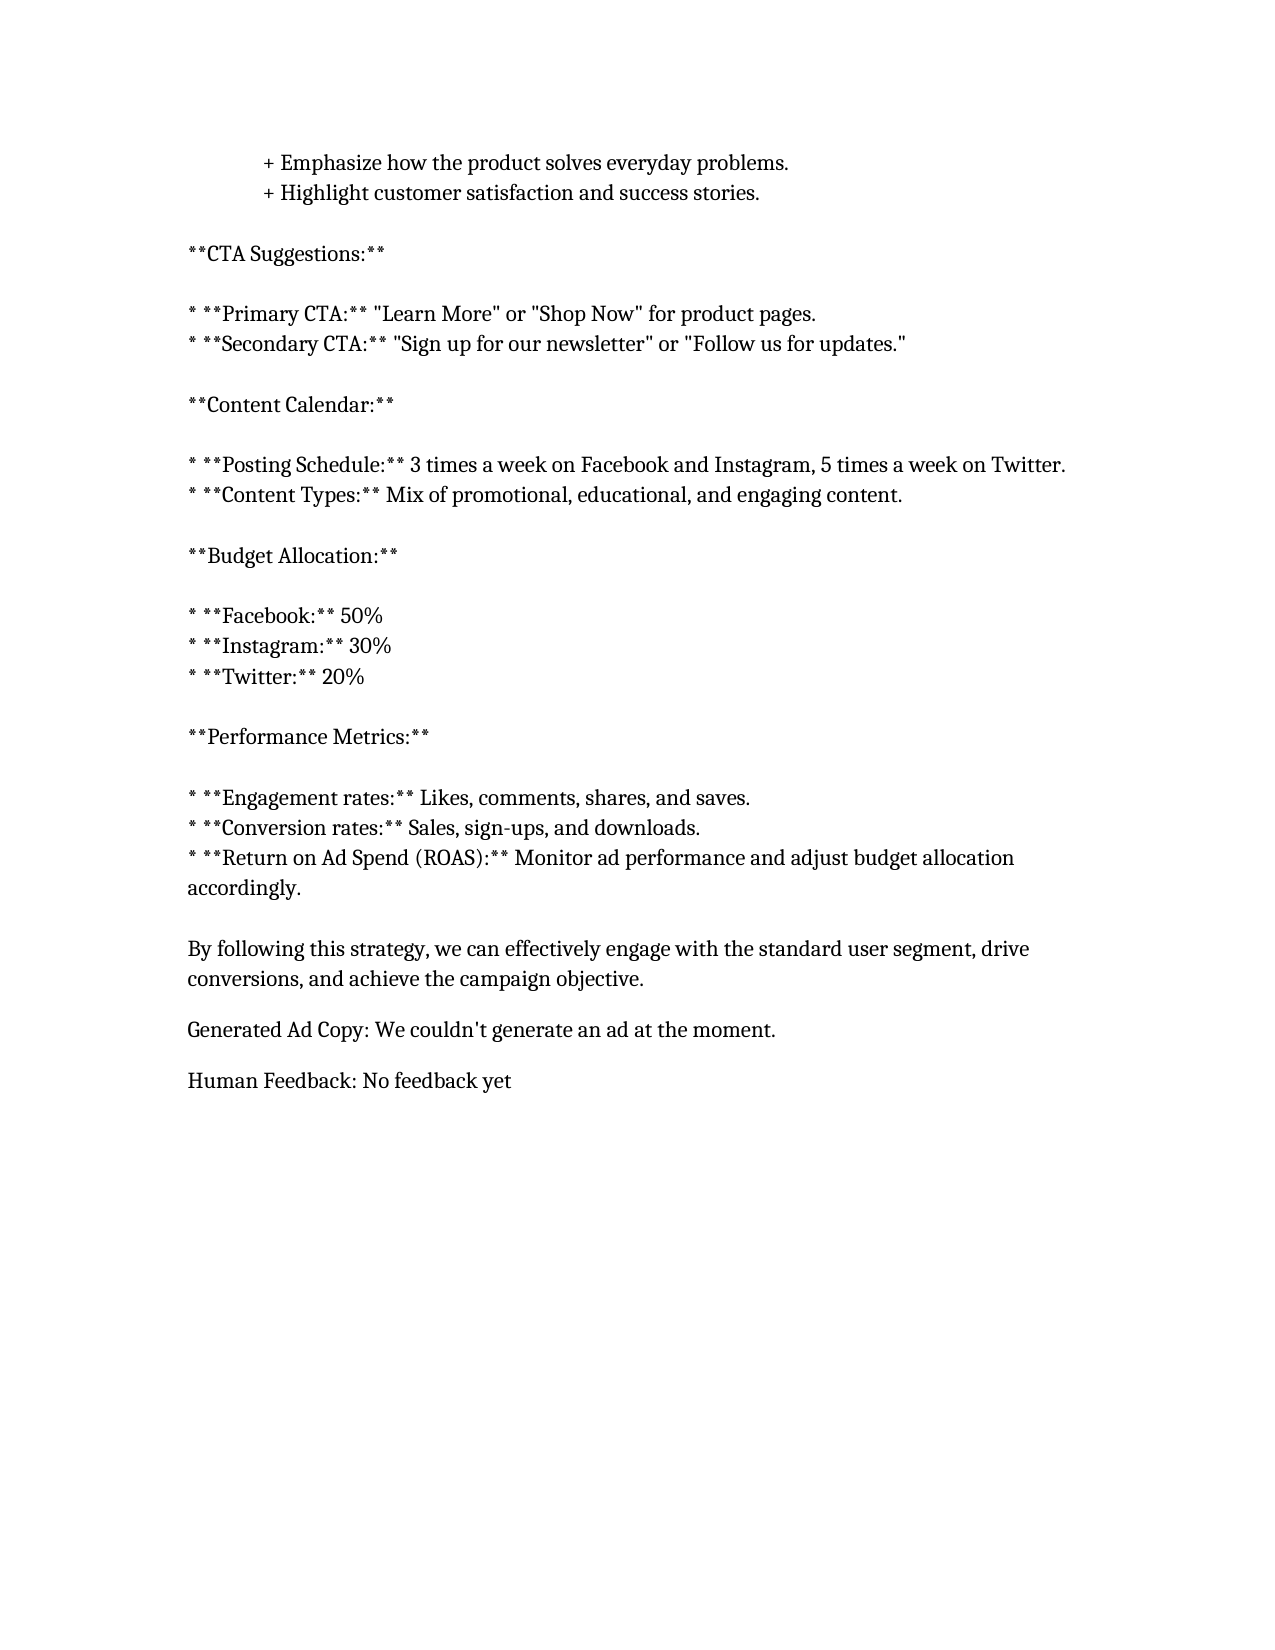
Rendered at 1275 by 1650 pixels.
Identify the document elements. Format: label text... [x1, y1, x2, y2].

text Human Feedback: No feedback yet [187, 1068, 1087, 1094]
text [187, 150, 1087, 992]
text Generated Ad Copy: We couldn't generate an ad at the moment. [187, 1017, 1087, 1043]
